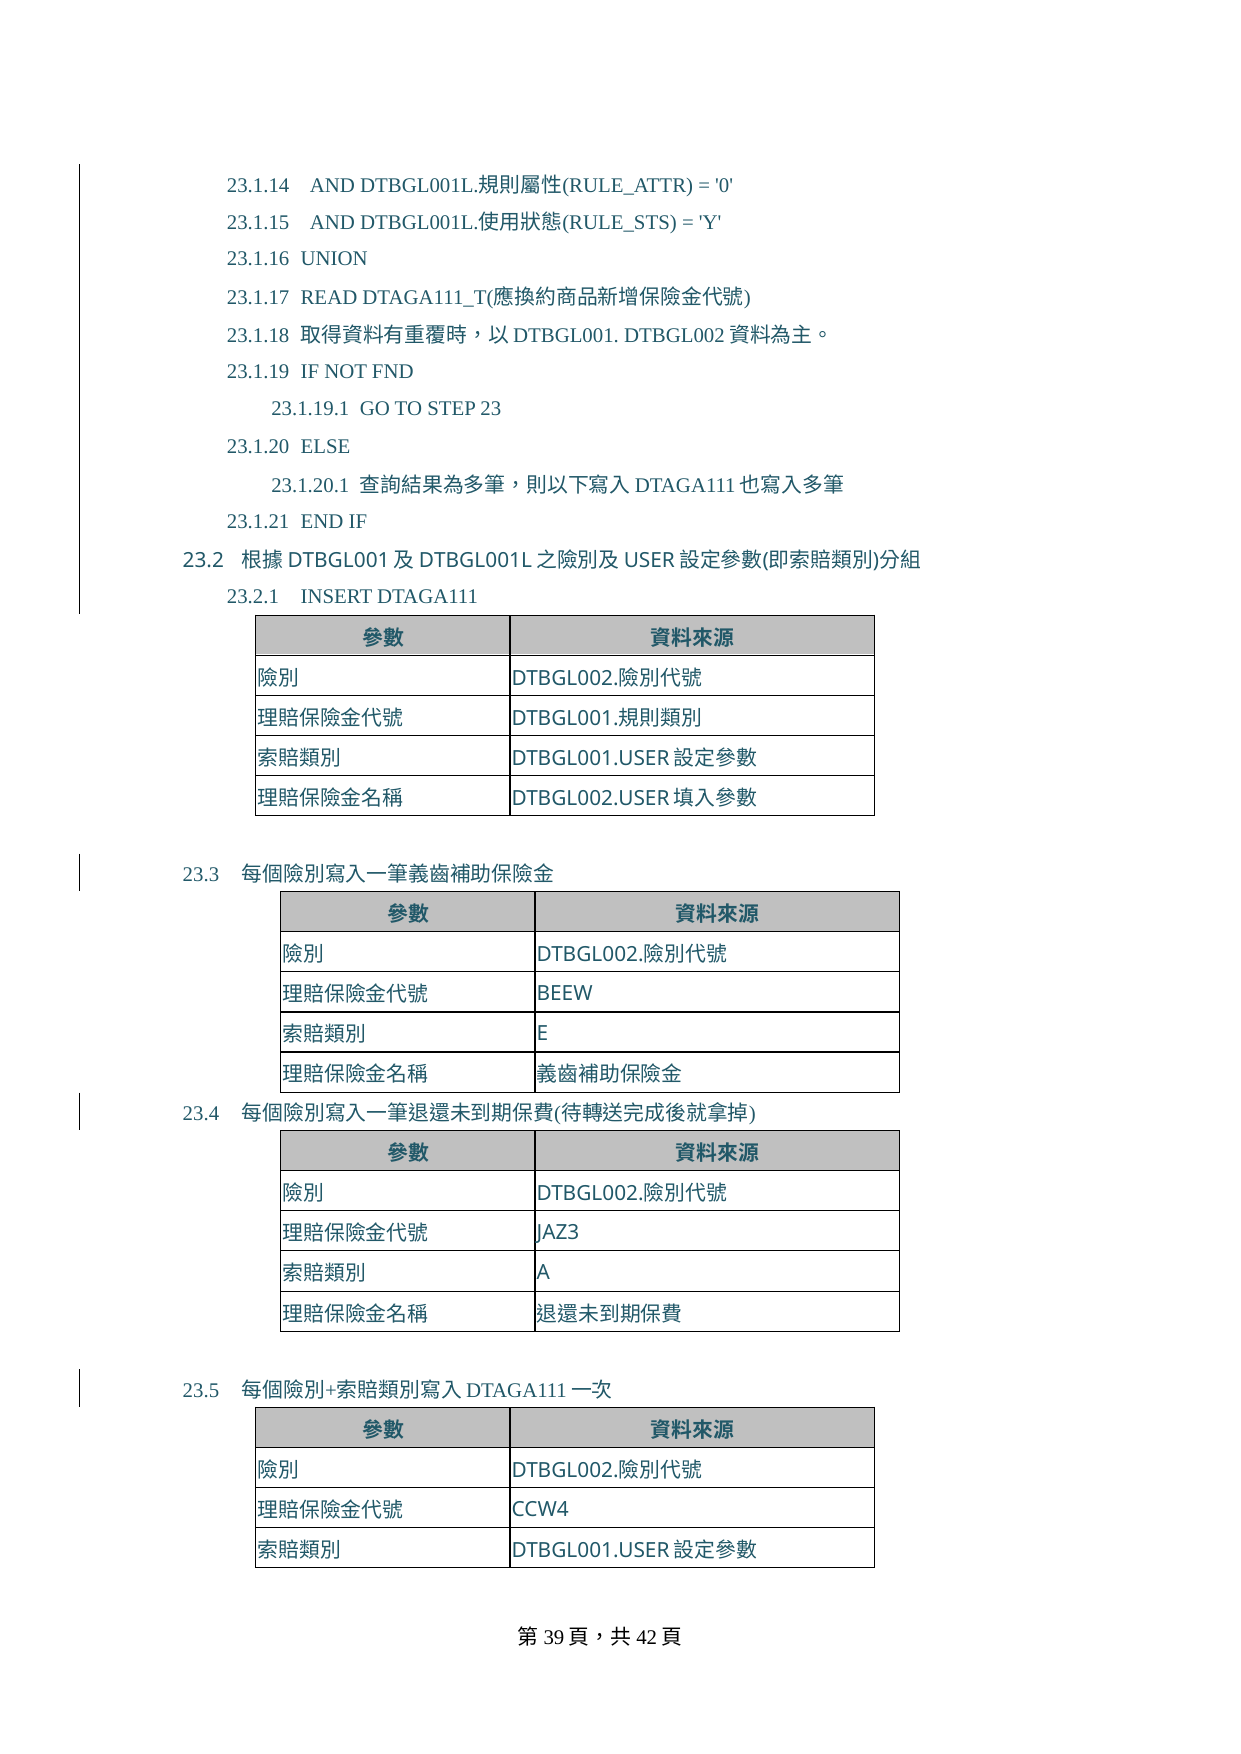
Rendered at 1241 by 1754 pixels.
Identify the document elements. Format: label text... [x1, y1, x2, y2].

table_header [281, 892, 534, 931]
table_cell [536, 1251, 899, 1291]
list 查詢結果為多筆，則以下寫入DTAGA111也寫入多筆 [271, 464, 1144, 502]
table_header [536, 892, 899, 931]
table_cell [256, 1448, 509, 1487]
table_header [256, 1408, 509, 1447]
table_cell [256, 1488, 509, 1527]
list 每個險別寫入一筆義齒補助保險金 [182, 853, 1144, 891]
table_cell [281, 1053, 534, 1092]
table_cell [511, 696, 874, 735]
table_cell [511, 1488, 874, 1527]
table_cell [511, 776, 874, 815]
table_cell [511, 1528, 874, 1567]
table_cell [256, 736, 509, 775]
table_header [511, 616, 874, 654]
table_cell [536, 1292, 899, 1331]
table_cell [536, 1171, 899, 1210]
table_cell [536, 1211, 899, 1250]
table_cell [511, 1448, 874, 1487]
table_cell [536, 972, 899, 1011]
list READ DTAGA111_T(應換約商品新增保險金代號) [227, 277, 1144, 314]
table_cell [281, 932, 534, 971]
list INSERT DTAGA111 [227, 577, 1144, 614]
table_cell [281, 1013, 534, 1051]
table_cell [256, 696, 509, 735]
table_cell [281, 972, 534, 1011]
list AND DTBGL001L.使用狀態(RULE_STS) = 'Y' [227, 202, 1144, 239]
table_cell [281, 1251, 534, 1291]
list ELSE [227, 427, 1144, 464]
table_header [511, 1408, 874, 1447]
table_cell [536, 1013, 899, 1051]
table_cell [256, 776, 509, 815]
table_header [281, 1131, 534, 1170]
list UNION [227, 239, 1144, 277]
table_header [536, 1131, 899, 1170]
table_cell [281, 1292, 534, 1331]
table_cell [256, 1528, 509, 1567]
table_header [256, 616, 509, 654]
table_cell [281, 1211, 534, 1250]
list 取得資料有重覆時，以DTBGL001. DTBGL002資料為主。 [227, 314, 1144, 352]
list 根據DTBGL001及DTBGL001L之險別及USER設定參數(即索賠類別)分組 [182, 539, 1144, 577]
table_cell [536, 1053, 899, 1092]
list GO TO STEP 23 [271, 389, 1144, 427]
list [182, 1369, 1144, 1407]
list AND DTBGL001L.規則屬性(RULE_ATTR) = '0' [227, 164, 1144, 202]
list IF NOT FND [227, 352, 1144, 389]
list END IF [227, 502, 1144, 539]
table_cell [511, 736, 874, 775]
list 每個險別寫入一筆退還未到期保費(待轉送完成後就拿掉) [182, 1093, 1144, 1130]
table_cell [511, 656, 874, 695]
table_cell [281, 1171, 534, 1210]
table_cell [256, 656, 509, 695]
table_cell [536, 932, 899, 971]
